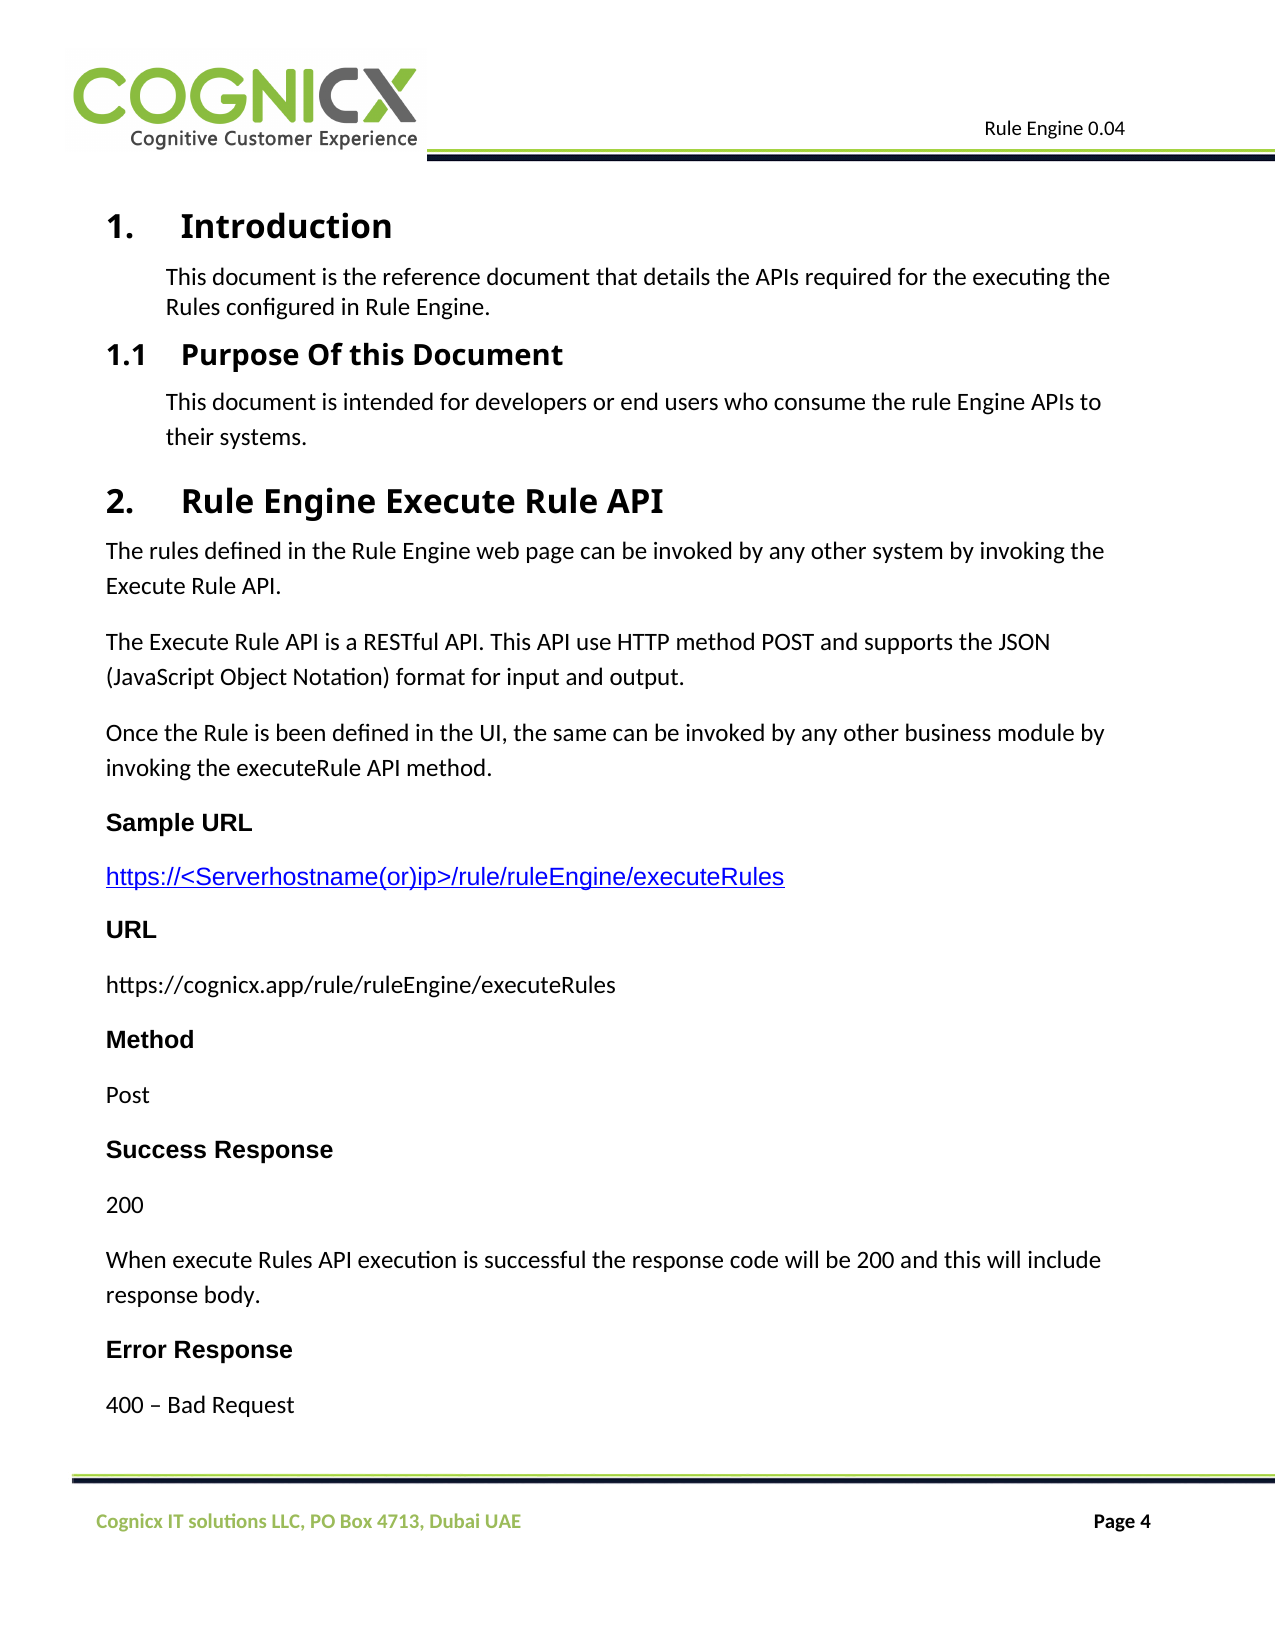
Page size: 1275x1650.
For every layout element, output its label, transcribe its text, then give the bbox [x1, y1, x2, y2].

text Post [106, 1079, 1125, 1109]
text 400 – Bad Request [106, 1389, 1125, 1420]
text https://cognicx.app/rule/ruleEngine/executeRules [106, 969, 1125, 1000]
text 200 [106, 1189, 1125, 1219]
text Success Response [106, 1135, 1125, 1164]
subtitle Rule Engine Execute Rule API [106, 477, 1125, 523]
subtitle Purpose Of this Document [106, 334, 1125, 374]
text The rules defined in the Rule Engine web page can be invoked by any other system by invoking the Execute Rule API. [106, 535, 1125, 601]
text https://<Serverhostname(or)ip>/rule/ruleEngine/executeRules [106, 862, 1125, 890]
text URL [106, 916, 1125, 944]
text Sample URL [106, 808, 1125, 837]
text The Execute Rule API is a RESTful API. This API use HTTP method POST and supports the JSON (JavaScript Object Notation) format for input and output. [106, 626, 1125, 692]
text Once the Rule is been defined in the UI, the same can be invoked by any other business module by invoking the executeRule API method. [106, 717, 1125, 782]
text This document is intended for developers or end users who consume the rule Engine APIs to their systems. [166, 387, 1125, 452]
text Method [106, 1025, 1125, 1054]
text When execute Rules API execution is successful the response code will be 200 and this will include response body. [106, 1244, 1125, 1310]
subtitle Introduction [106, 203, 1125, 248]
picture [64, 48, 1275, 162]
text Error Response [106, 1335, 1125, 1364]
text This document is the reference document that details the APIs required for the executing the Rules configured in Rule Engine. [166, 261, 1125, 322]
picture [68, 1471, 1275, 1485]
